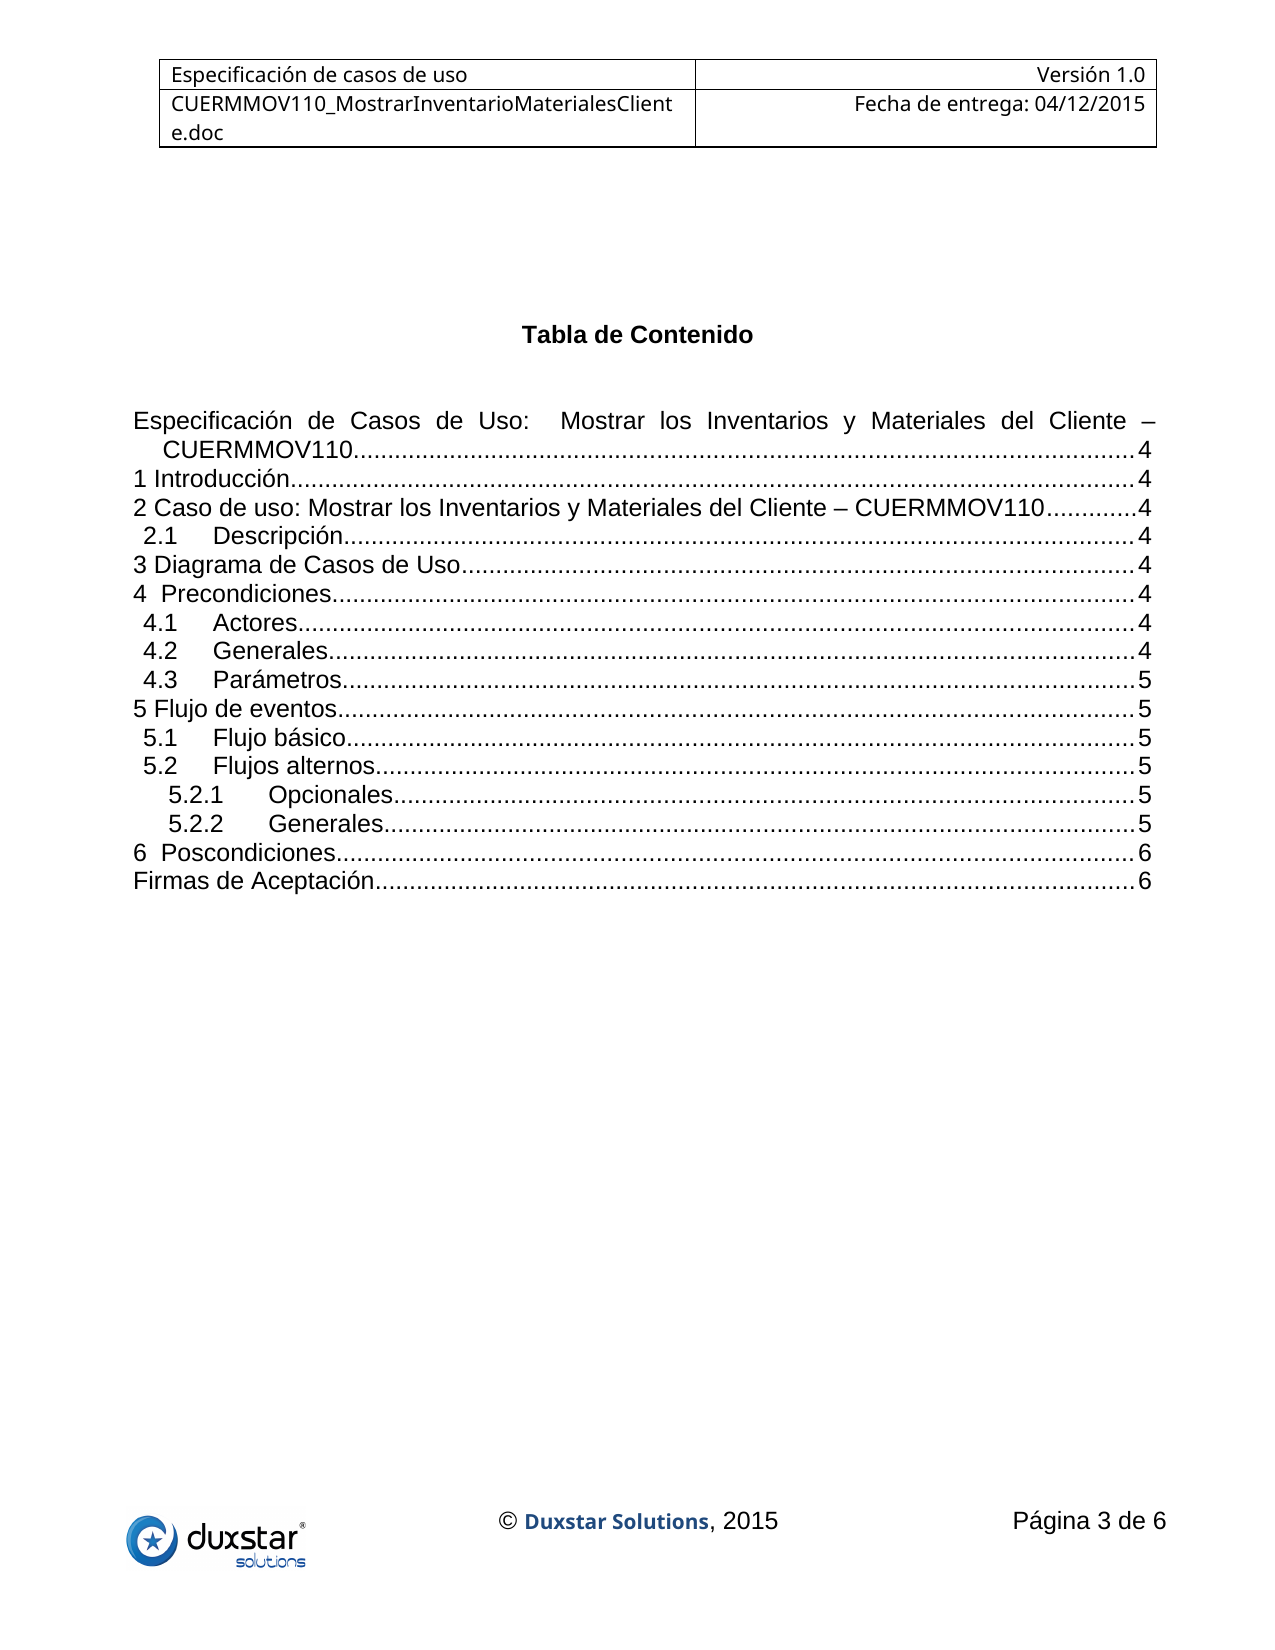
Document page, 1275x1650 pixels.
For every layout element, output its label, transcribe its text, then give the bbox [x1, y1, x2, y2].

text 5.2.1 Opcionales 5 [168, 780, 1157, 809]
title Tabla de Contenido [118, 320, 1157, 349]
text 4 Precondiciones 4 [133, 579, 1157, 607]
text 3 Diagrama de Casos de Uso 4 [133, 550, 1157, 579]
text 4.3 Parámetros 5 [143, 665, 1157, 694]
text 2.1 Descripción 4 [143, 521, 1157, 550]
text 5.2 Flujos alternos 5 [143, 751, 1157, 780]
text 6 Poscondiciones 6 [133, 837, 1157, 866]
picture [126, 1506, 306, 1571]
text 5.2.2 Generales 5 [168, 809, 1157, 837]
text 5 Flujo de eventos 5 [133, 694, 1157, 722]
text Especificación de Casos de Uso: Mostrar los Inventarios y Materiales del Cliente – CUERMMOV110 4 [133, 406, 1157, 464]
text 4.1 Actores 4 [143, 607, 1157, 636]
text 1 Introducción 4 [133, 464, 1157, 492]
text 2 Caso de uso: Mostrar los Inventarios y Materiales del Cliente – CUERMMOV110 4 [133, 492, 1157, 521]
text 4.2 Generales 4 [143, 636, 1157, 665]
text 5.1 Flujo básico 5 [143, 722, 1157, 751]
text Firmas de Aceptación 6 [133, 866, 1157, 895]
